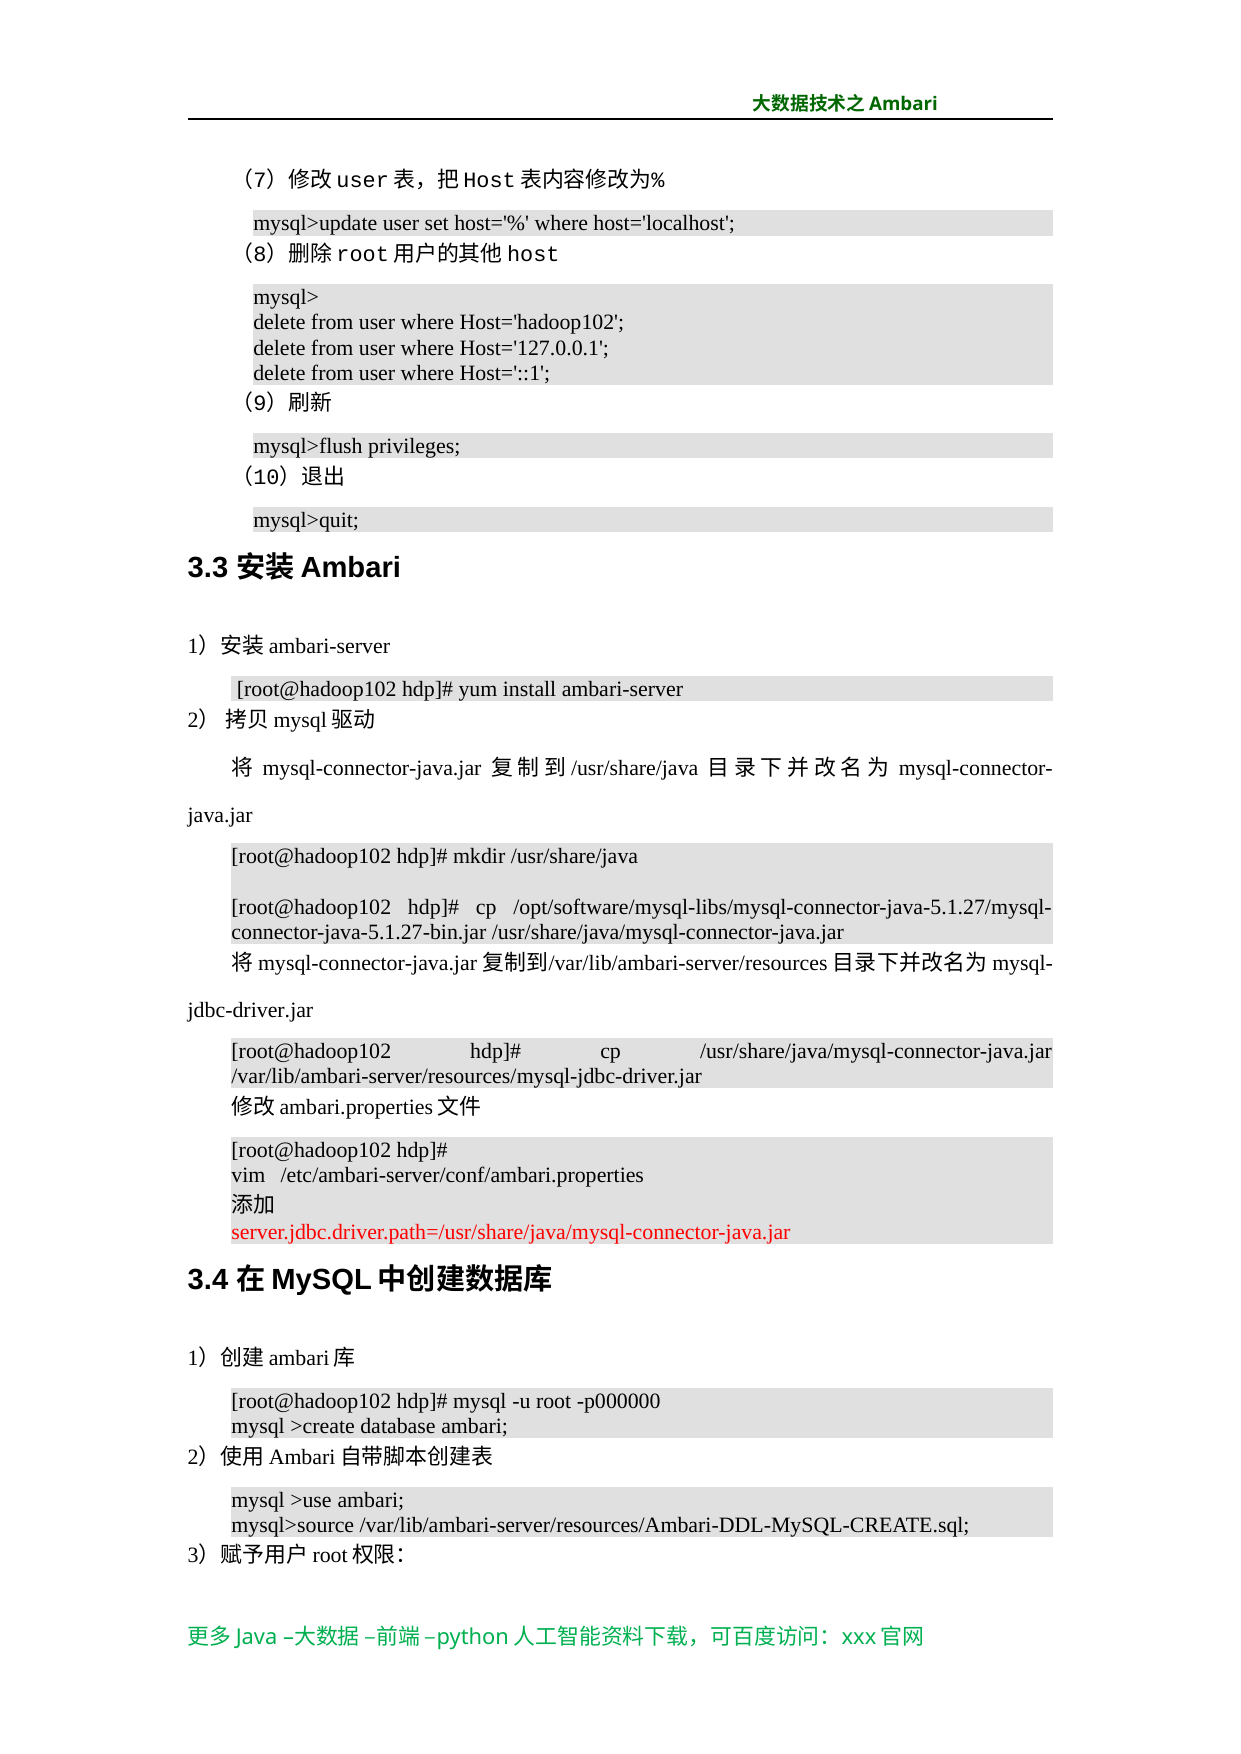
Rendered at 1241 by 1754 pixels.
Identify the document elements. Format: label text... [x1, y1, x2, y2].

text 1）创建ambari库 [187, 1339, 1053, 1372]
text delete from user where Host='hadoop102'; [253, 309, 1053, 334]
text mysql >use ambari; [231, 1487, 1053, 1512]
text 3.3 安装Ambari [187, 532, 1053, 597]
text vim /etc/ambari-server/conf/ambari.properties [231, 1162, 1053, 1187]
text （9）刷新 [187, 385, 1053, 417]
text 将mysql-connector-java.jar复制到/var/lib/ambari-server/resources目录下并改名为mysql-jdbc-driver.jar [187, 944, 1053, 1025]
text （8）删除root用户的其他host [187, 236, 1053, 268]
text 将mysql-connector-java.jar复制到/usr/share/java目录下并改名为mysql-connector-java.jar [187, 749, 1053, 831]
text mysql>source /var/lib/ambari-server/resources/Ambari-DDL-MySQL-CREATE.sql; [231, 1512, 1053, 1537]
text mysql >create database ambari; [231, 1413, 1053, 1438]
text mysql>flush privileges; [253, 433, 1053, 458]
text 3）赋予用户root权限： [187, 1537, 1053, 1569]
text [root@hadoop102 hdp]# mysql -u root -p000000 [231, 1388, 1053, 1413]
text mysql>quit; [253, 507, 1053, 532]
text 3.4 在MySQL中创建数据库 [187, 1244, 1053, 1309]
text 2） 拷贝mysql驱动 [187, 701, 1053, 734]
text （7）修改user表，把Host表内容修改为% [187, 162, 1053, 194]
text （10）退出 [187, 458, 1053, 491]
text delete from user where Host='::1'; [253, 360, 1053, 385]
text [root@hadoop102 hdp]# mkdir /usr/share/java [231, 843, 1053, 868]
text [root@hadoop102 hdp]# cp /usr/share/java/mysql-connector-java.jar /var/lib/ambari-server/resources/mysql-jdbc-driver.jar [231, 1038, 1053, 1088]
text 2）使用Ambari自带脚本创建表 [187, 1438, 1053, 1471]
text 修改ambari.properties文件 [187, 1088, 1053, 1121]
text [root@hadoop102 hdp]# yum install ambari-server [231, 676, 1053, 701]
text delete from user where Host='127.0.0.1'; [253, 334, 1053, 360]
text 添加 [231, 1187, 1053, 1219]
text 1）安装ambari-server [187, 628, 1053, 660]
text [root@hadoop102 hdp]# [231, 1137, 1053, 1162]
text server.jdbc.driver.path=/usr/share/java/mysql-connector-java.jar [231, 1219, 1053, 1244]
text [root@hadoop102 hdp]# cp /opt/software/mysql-libs/mysql-connector-java-5.1.27/mysql-connector-java-5.1.27-bin.jar /usr/share/java/mysql-connector-java.jar [231, 894, 1053, 944]
text mysql>update user set host='%' where host='localhost'; [253, 210, 1053, 236]
text mysql> [253, 284, 1053, 309]
